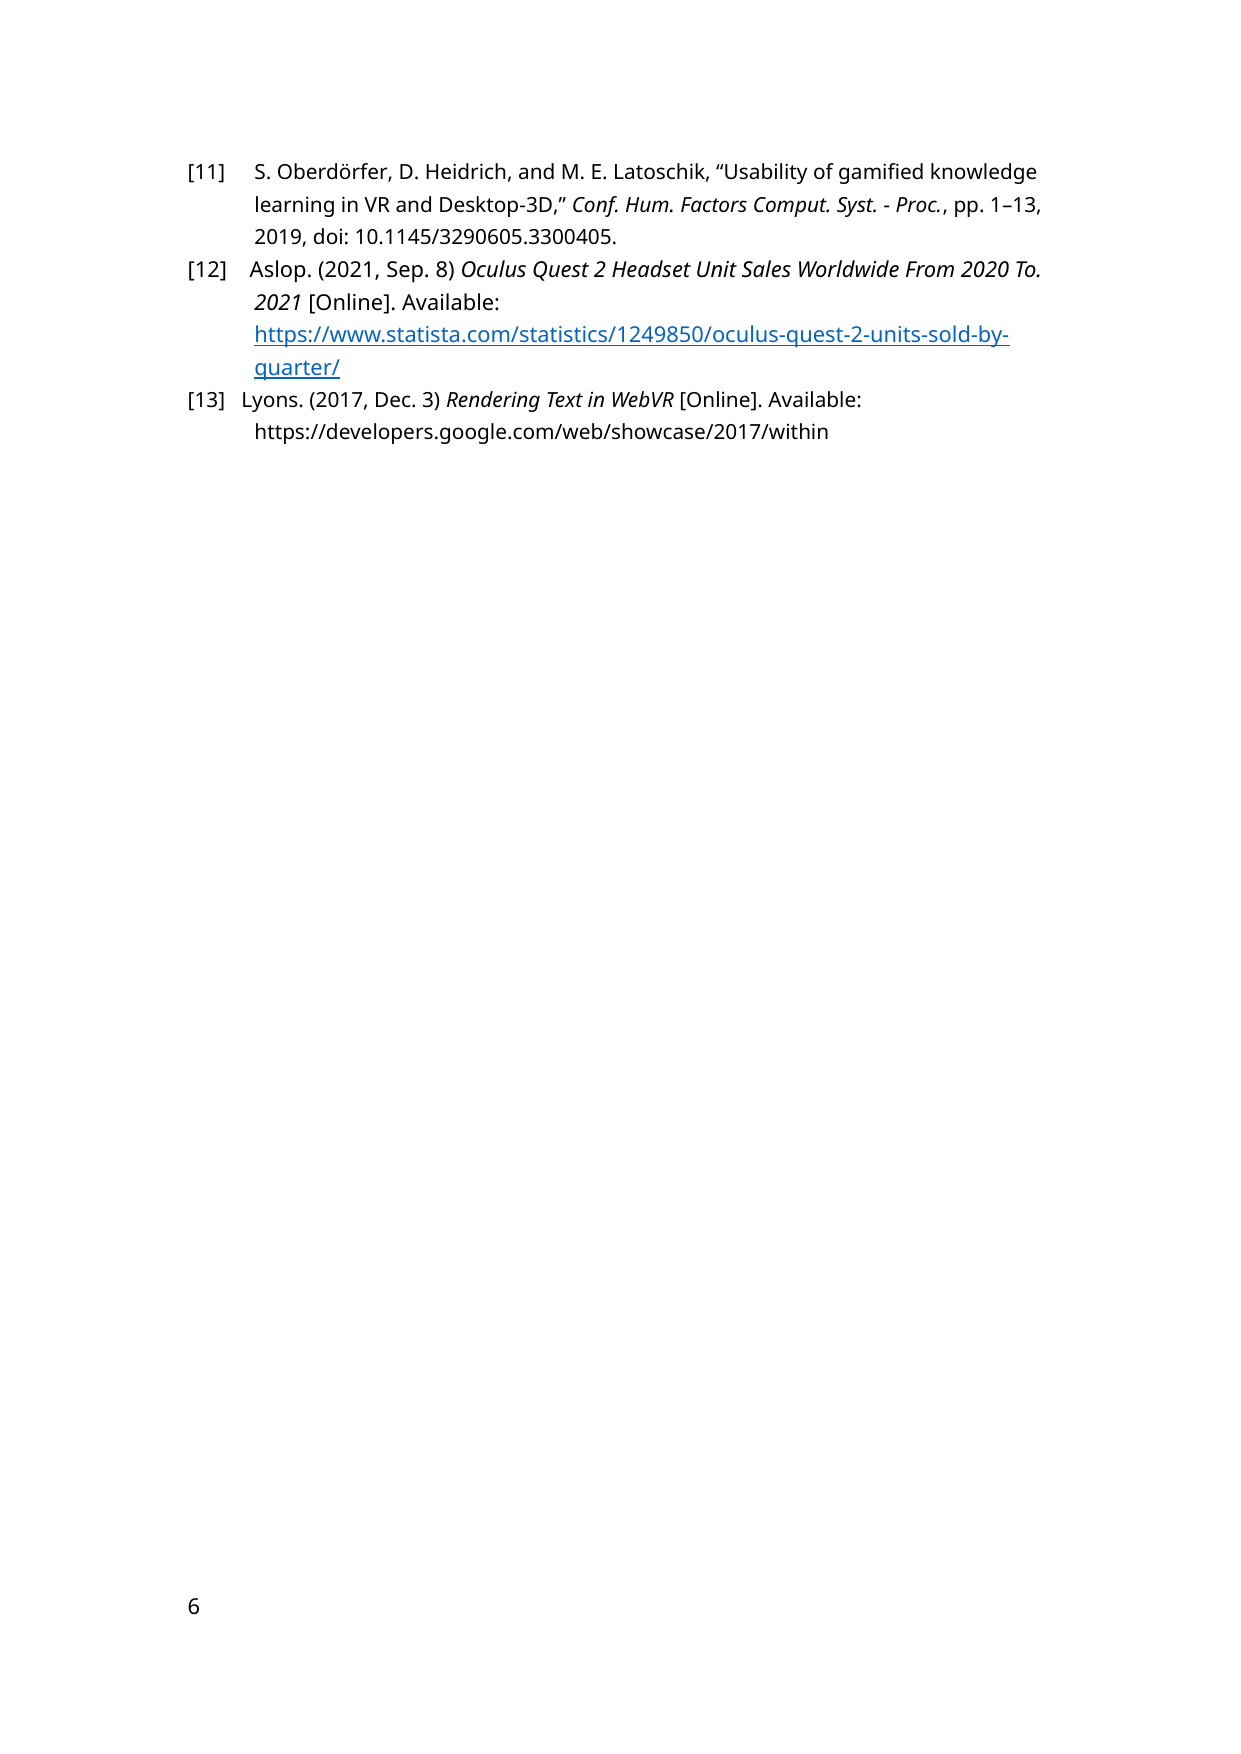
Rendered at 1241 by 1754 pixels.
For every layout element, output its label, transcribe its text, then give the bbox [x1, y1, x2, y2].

text [13] Lyons. (2017, Dec. 3) Rendering Text in WebVR [Online]. Available: [187, 383, 1053, 416]
text [12] Aslop. (2021, Sep. 8) Oculus Quest 2 Headset Unit Sales Worldwide From 2020 To. 2021 [Online]. Available: [187, 253, 1053, 318]
text https://www.statista.com/statistics/1249850/oculus-quest-2-units-sold-by-quarter/ [187, 318, 1053, 383]
text [11] S. Oberdörfer, D. Heidrich, and M. E. Latoschik, “Usability of gamified knowledge learning in VR and Desktop-3D,” Conf. Hum. Factors Comput. Syst. - Proc., pp. 1–13, 2019, doi: 10.1145/3290605.3300405. [187, 156, 1053, 253]
text https://developers.google.com/web/showcase/2017/within [187, 416, 1053, 448]
